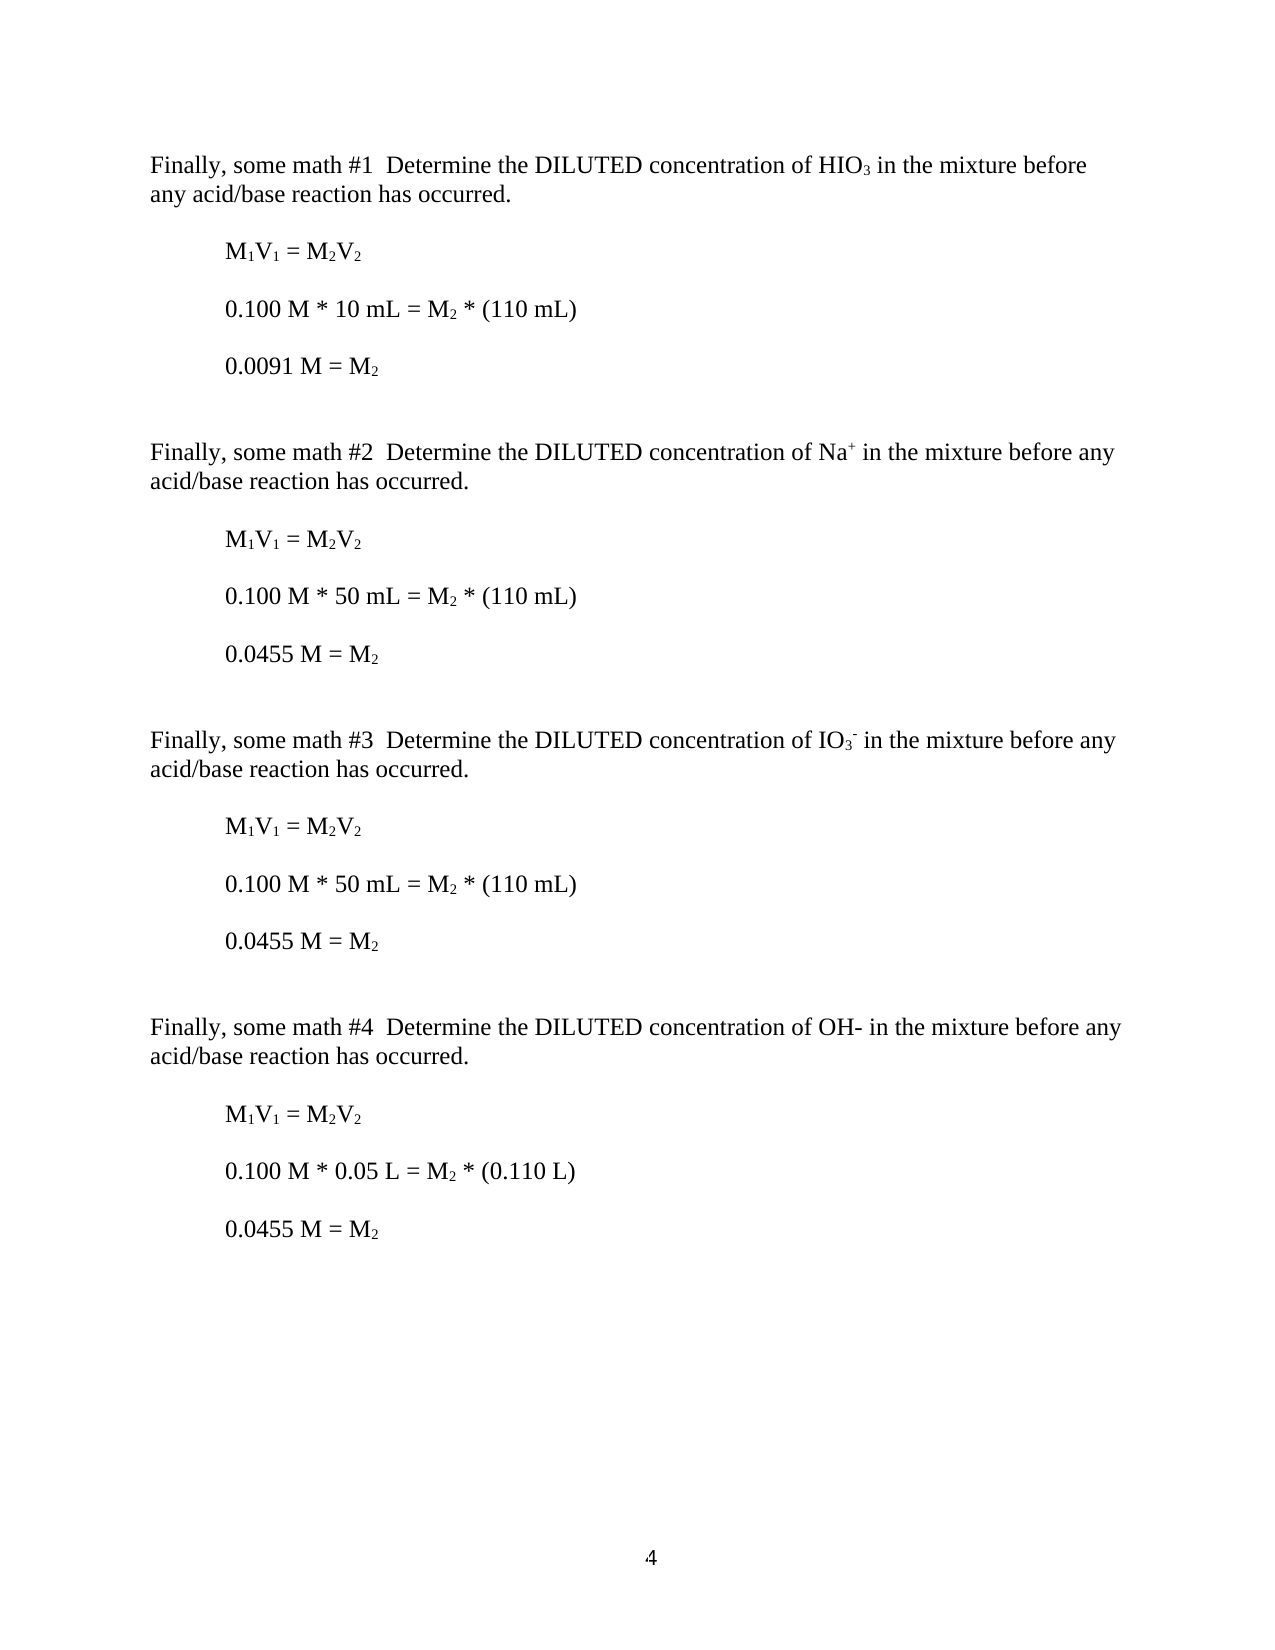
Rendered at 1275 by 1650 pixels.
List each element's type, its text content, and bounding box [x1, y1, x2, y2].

text M1V1 = M2V2 [150, 524, 1125, 552]
text 0.0455 M = M2 [150, 1214, 1125, 1242]
text 0.0455 M = M2 [150, 926, 1125, 955]
text 0.100 M * 10 mL = M2 * (110 mL) [150, 294, 1125, 322]
text Finally, some math #3 Determine the DILUTED concentration of IO3- in the mixture before any acid/base reaction has occurred. [150, 725, 1125, 782]
text Finally, some math #2 Determine the DILUTED concentration of Na+ in the mixture before any acid/base reaction has occurred. [150, 437, 1125, 495]
text M1V1 = M2V2 [150, 811, 1125, 840]
text 0.100 M * 50 mL = M2 * (110 mL) [150, 869, 1125, 897]
text 0.100 M * 0.05 L = M2 * (0.110 L) [150, 1156, 1125, 1185]
text Finally, some math #1 Determine the DILUTED concentration of HIO3 in the mixture before any acid/base reaction has occurred. [150, 150, 1125, 207]
text 0.0091 M = M2 [150, 351, 1125, 380]
text 0.0455 M = M2 [150, 639, 1125, 667]
text M1V1 = M2V2 [150, 236, 1125, 265]
text Finally, some math #4 Determine the DILUTED concentration of OH- in the mixture before any acid/base reaction has occurred. [150, 1012, 1125, 1070]
text 0.100 M * 50 mL = M2 * (110 mL) [150, 581, 1125, 610]
text M1V1 = M2V2 [150, 1099, 1125, 1127]
